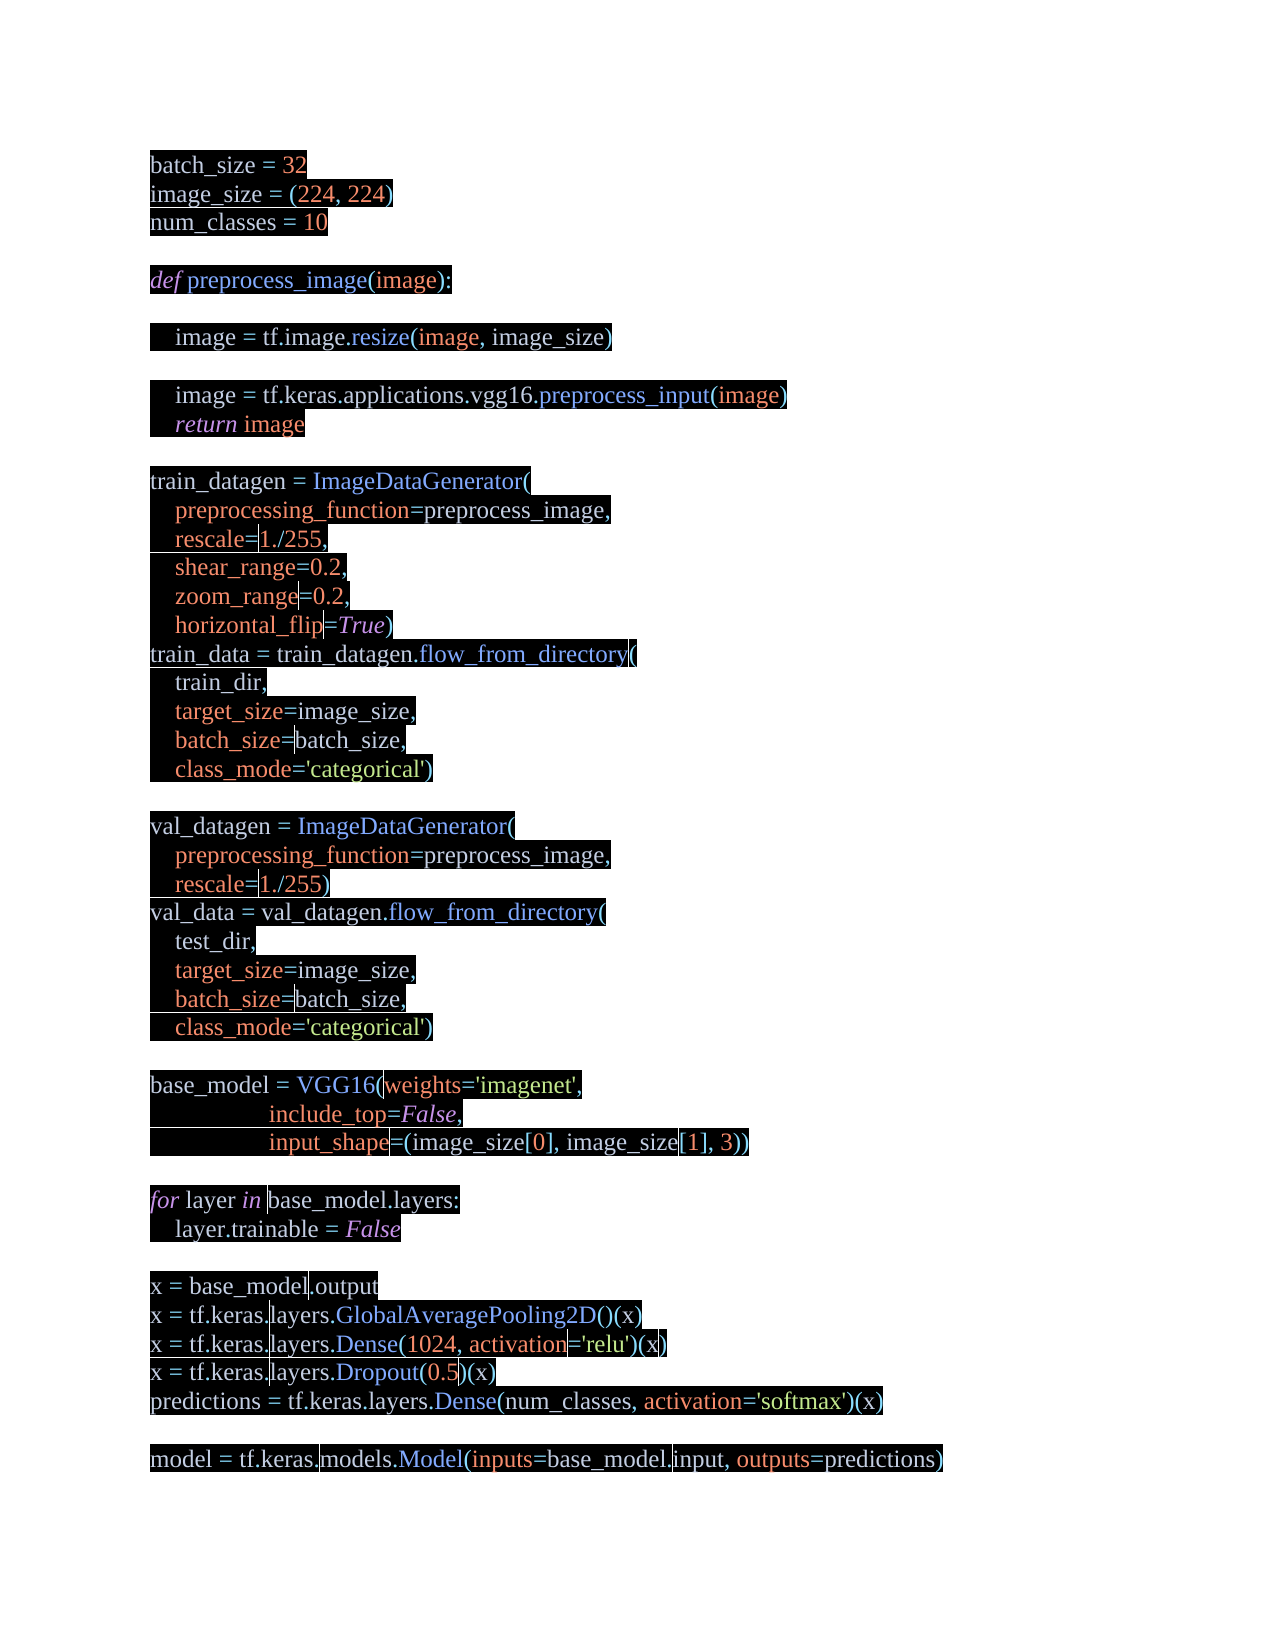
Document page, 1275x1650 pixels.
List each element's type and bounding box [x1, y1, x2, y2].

text [150, 150, 1125, 1472]
